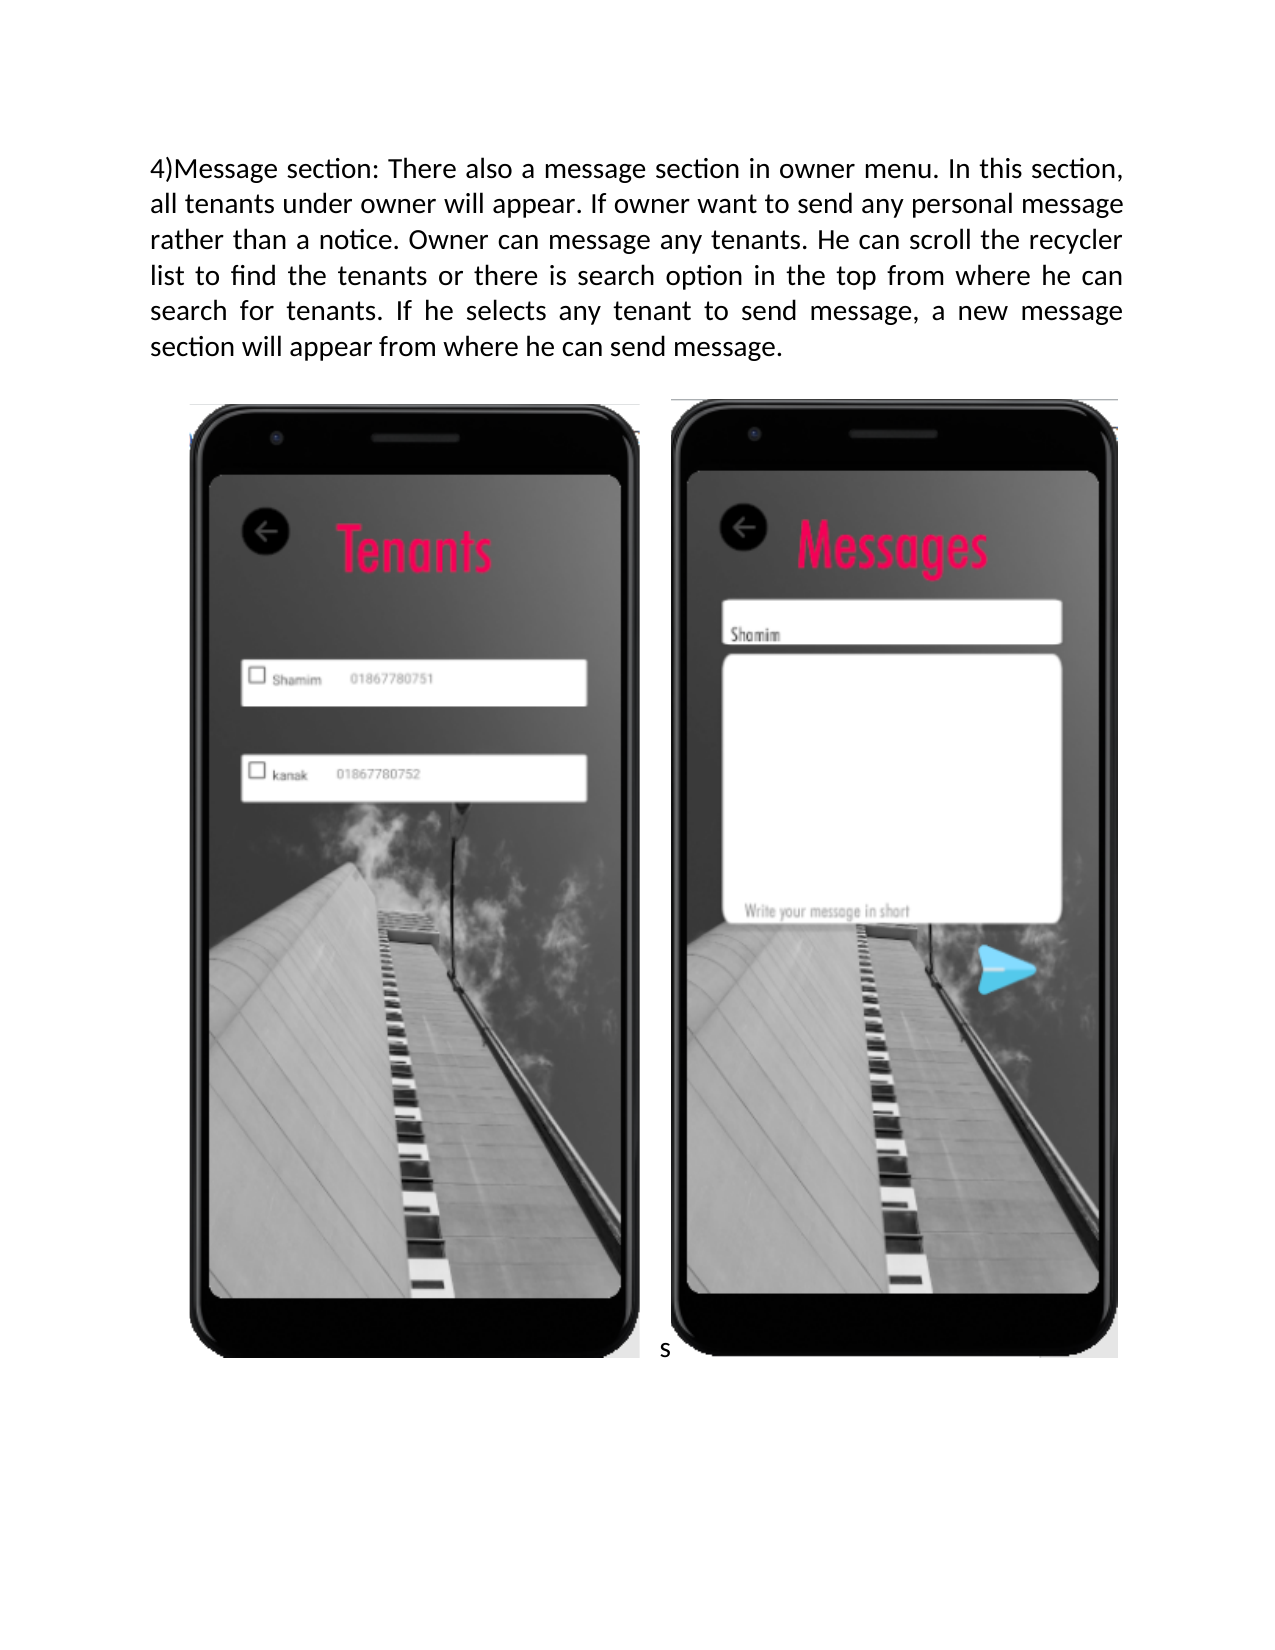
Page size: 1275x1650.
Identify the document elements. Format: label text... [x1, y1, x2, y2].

text 4)Message section: There also a message section in owner menu. In this section, all tenants under owner will appear. If owner want to send any personal message rather than a notice. Owner can message any tenants. He can scroll the recycler list to find the tenants or there is search option in the top from where he can search for tenants. If he selects any tenant to send message, a new message section will appear from where he can send message. [150, 150, 1125, 364]
picture [189, 404, 640, 1358]
picture [671, 399, 1118, 1358]
